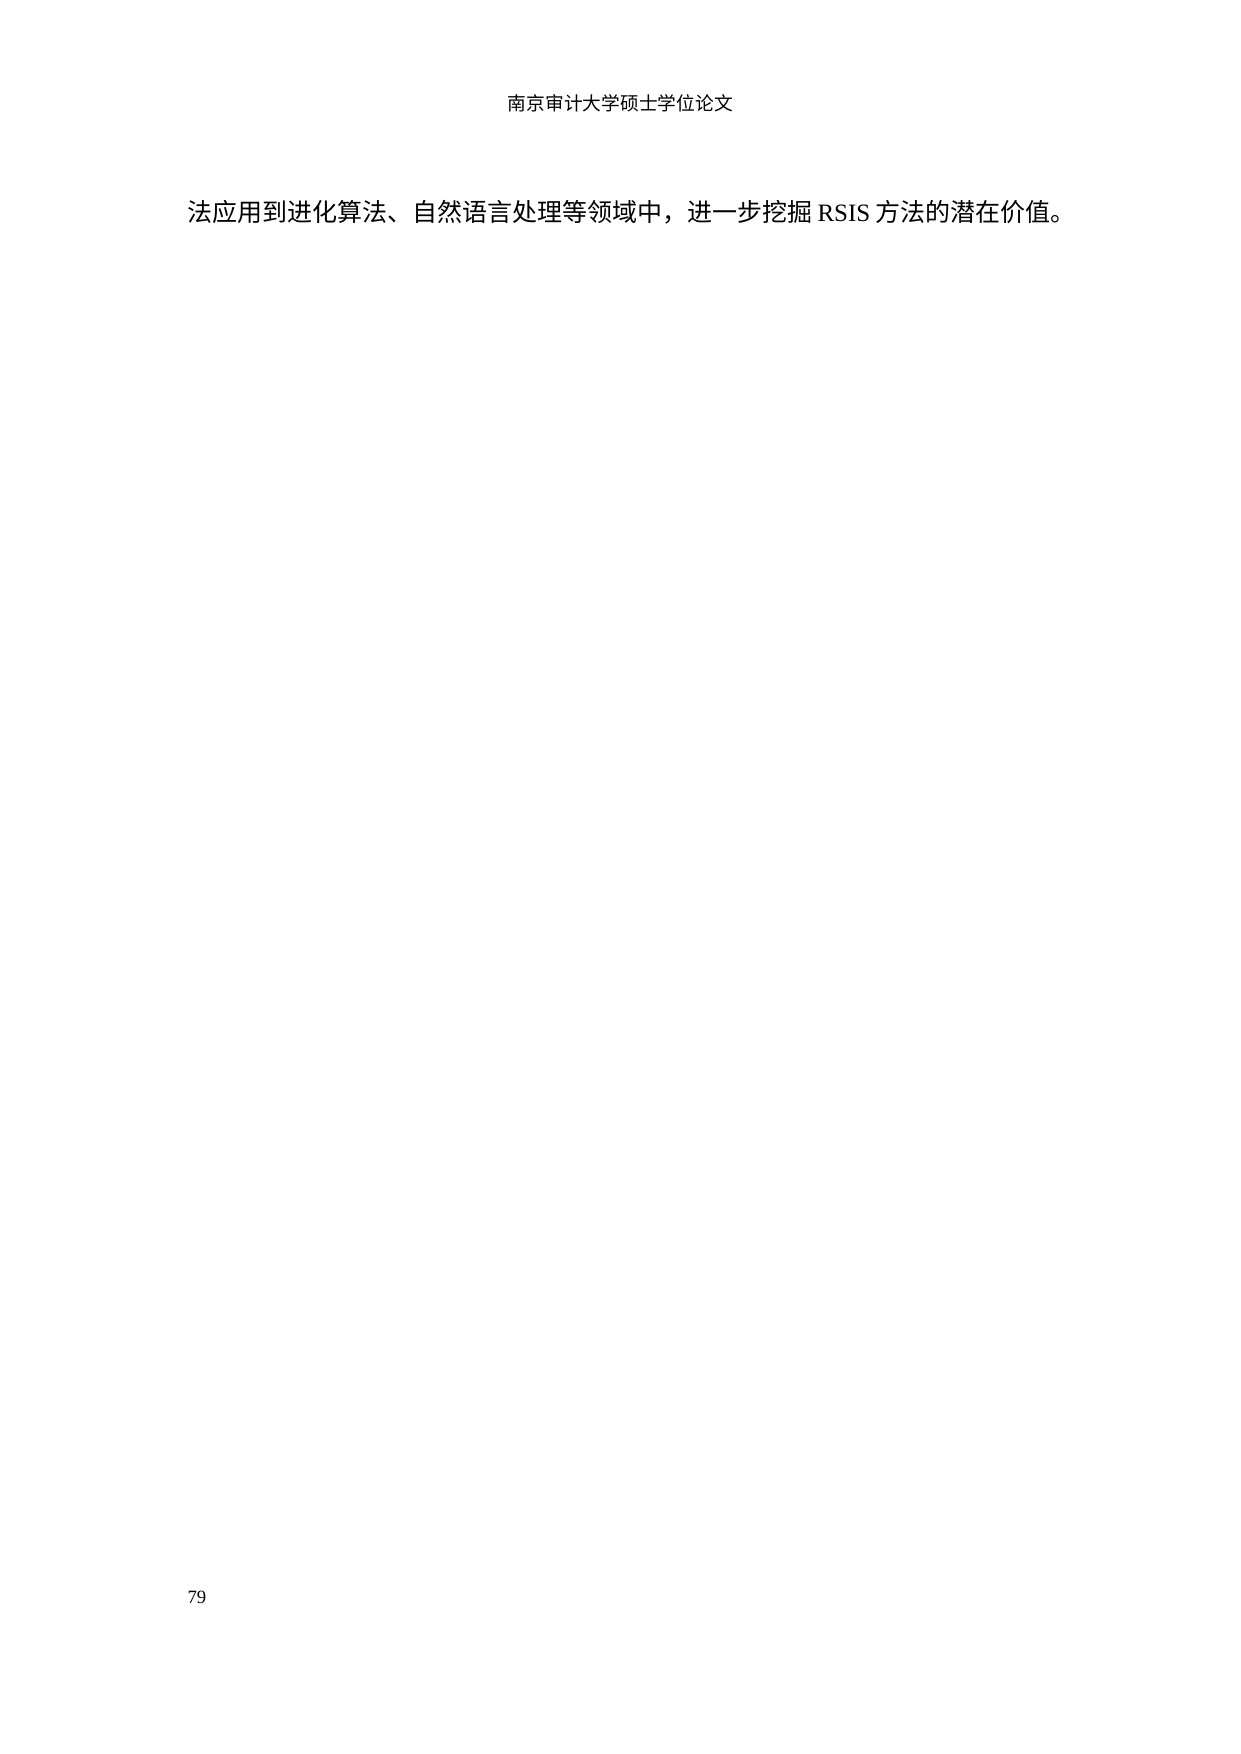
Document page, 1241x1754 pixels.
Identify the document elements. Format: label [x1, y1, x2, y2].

text [187, 178, 1053, 243]
